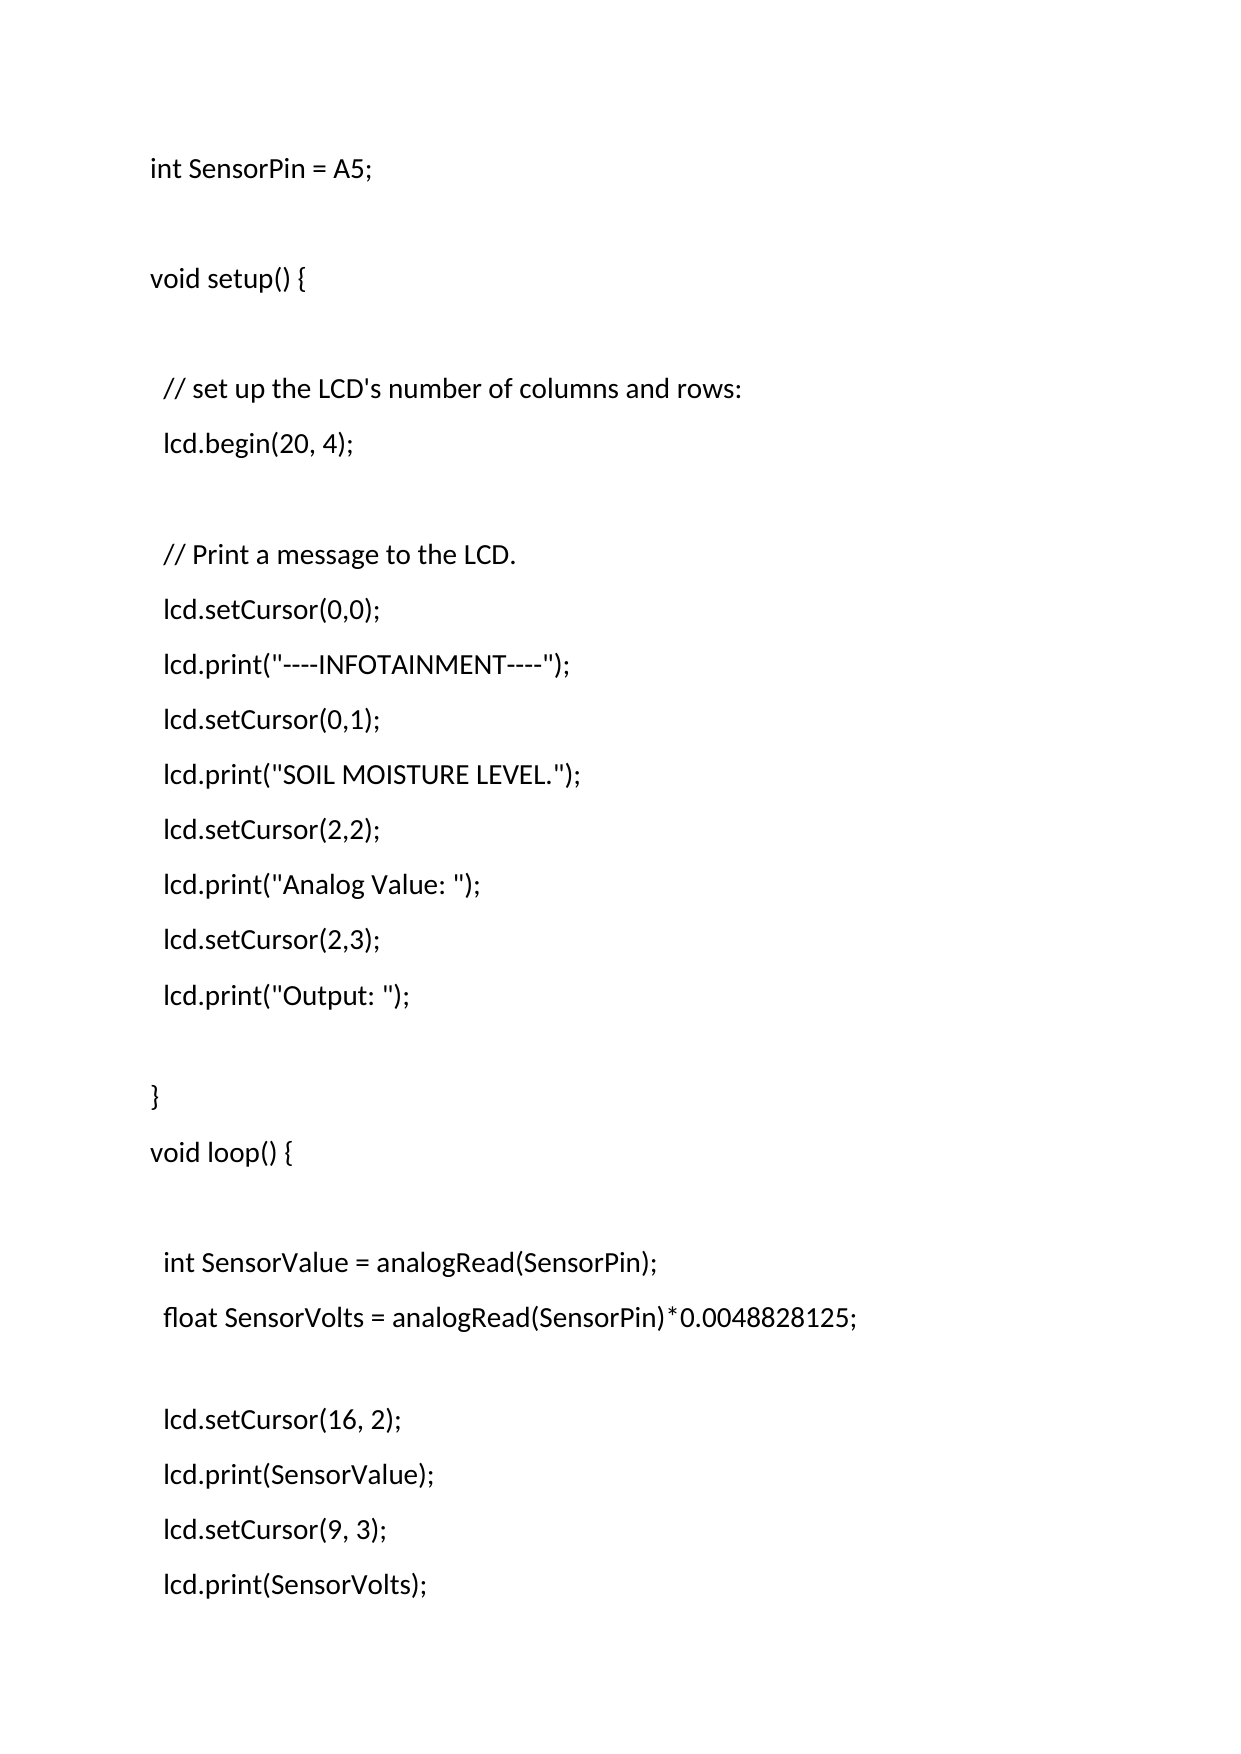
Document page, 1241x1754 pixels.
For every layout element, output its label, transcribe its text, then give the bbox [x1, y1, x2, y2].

text lcd.setCursor(16, 2); [150, 1401, 1090, 1437]
text lcd.print("Analog Value: "); [150, 866, 1090, 902]
text // set up the LCD's number of columns and rows: [150, 370, 1090, 406]
text lcd.print("Output: "); [150, 977, 1090, 1012]
text // Print a message to the LCD. [150, 536, 1090, 571]
text void setup() { [150, 260, 1090, 296]
text void loop() { [150, 1134, 1090, 1169]
text lcd.begin(20, 4); [150, 426, 1090, 461]
text } [150, 1078, 1090, 1114]
text lcd.print(SensorVolts); [150, 1566, 1090, 1602]
text lcd.setCursor(2,3); [150, 921, 1090, 957]
text lcd.print("SOIL MOISTURE LEVEL."); [150, 756, 1090, 792]
text lcd.setCursor(9, 3); [150, 1511, 1090, 1547]
text lcd.print("----INFOTAINMENT----"); [150, 646, 1090, 682]
text lcd.setCursor(0,0); [150, 591, 1090, 626]
text lcd.setCursor(2,2); [150, 811, 1090, 847]
text int SensorValue = analogRead(SensorPin); [150, 1244, 1090, 1279]
text lcd.setCursor(0,1); [150, 701, 1090, 737]
text float SensorVolts = analogRead(SensorPin)*0.0048828125; [150, 1299, 1090, 1334]
text int SensorPin = A5; [150, 150, 1090, 186]
text lcd.print(SensorValue); [150, 1456, 1090, 1492]
